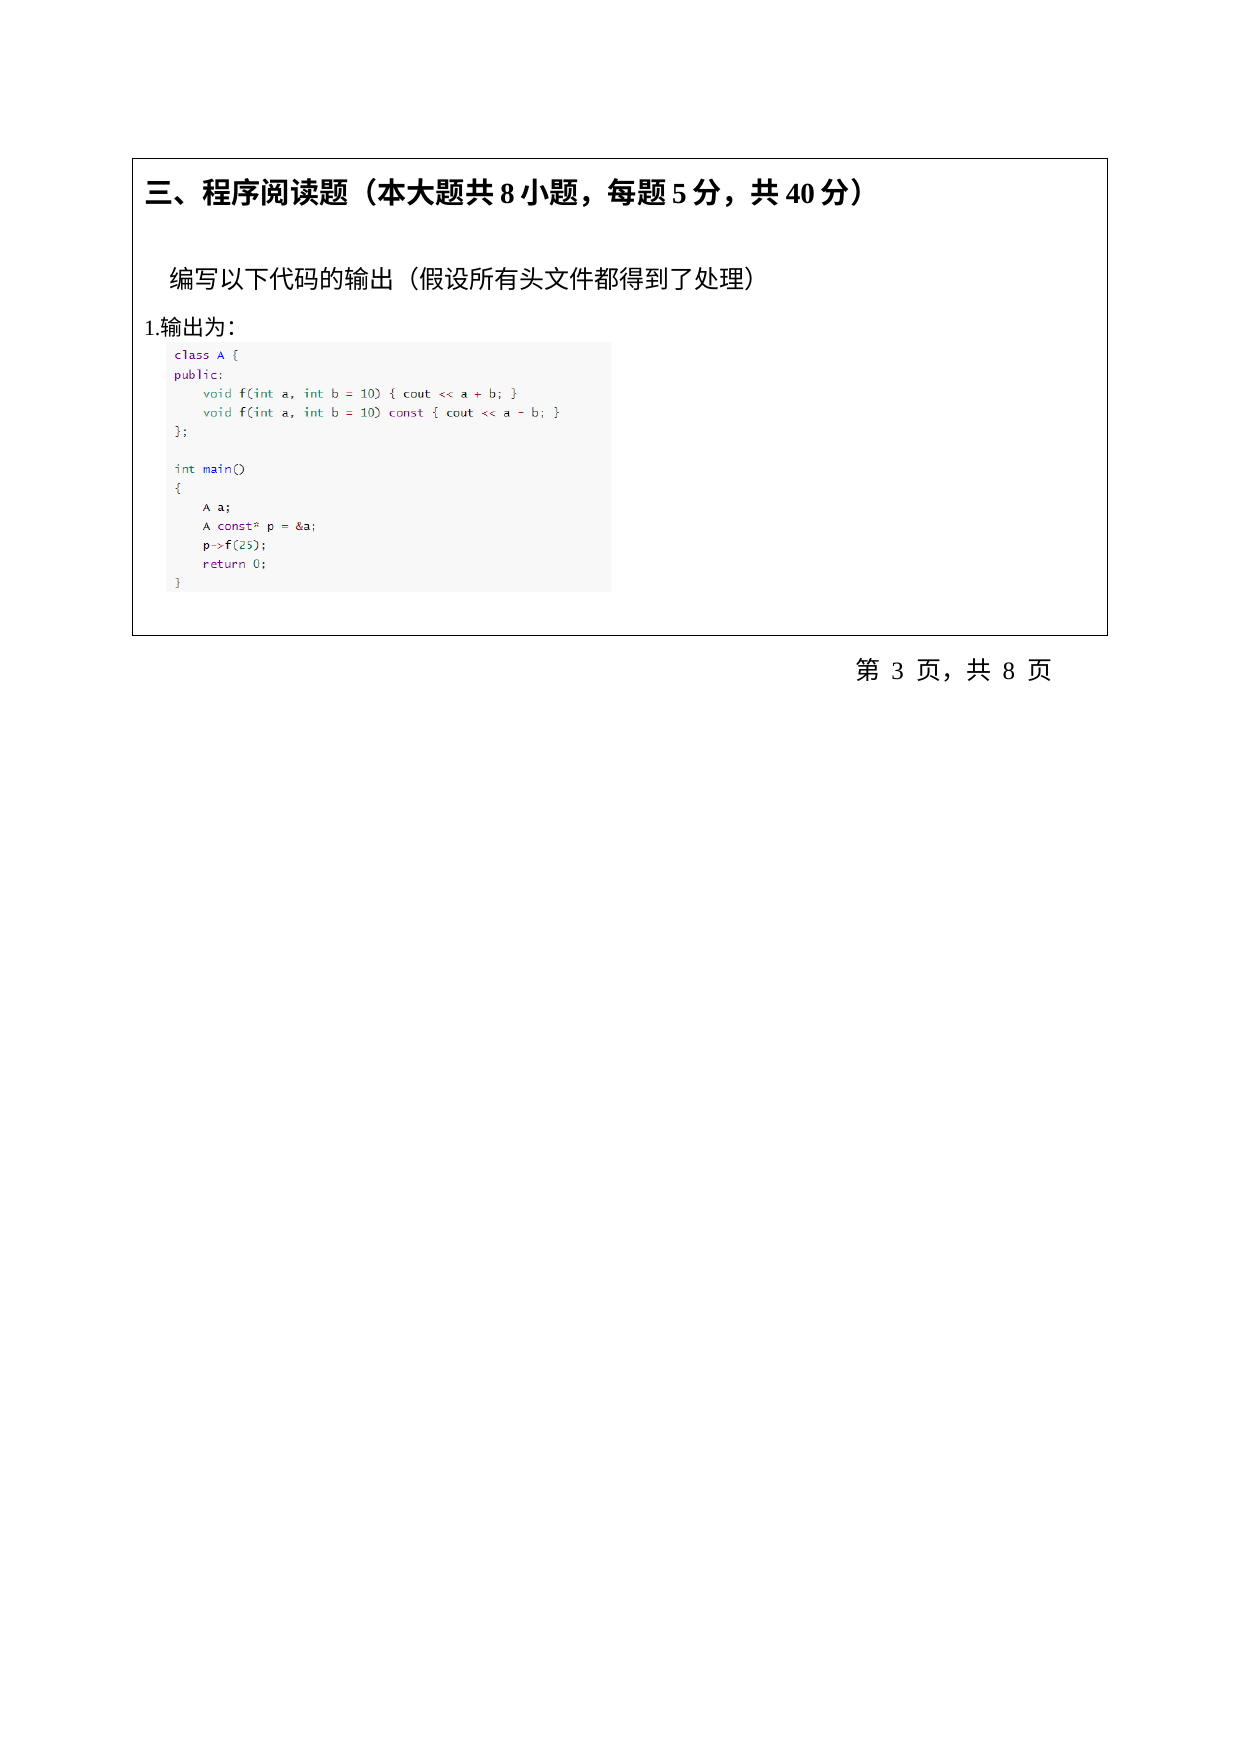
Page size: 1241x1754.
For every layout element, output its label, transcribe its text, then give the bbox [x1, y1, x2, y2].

picture [165, 342, 612, 592]
text 第 3 页，共 8 页 [130, 636, 1110, 701]
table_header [133, 159, 1107, 635]
